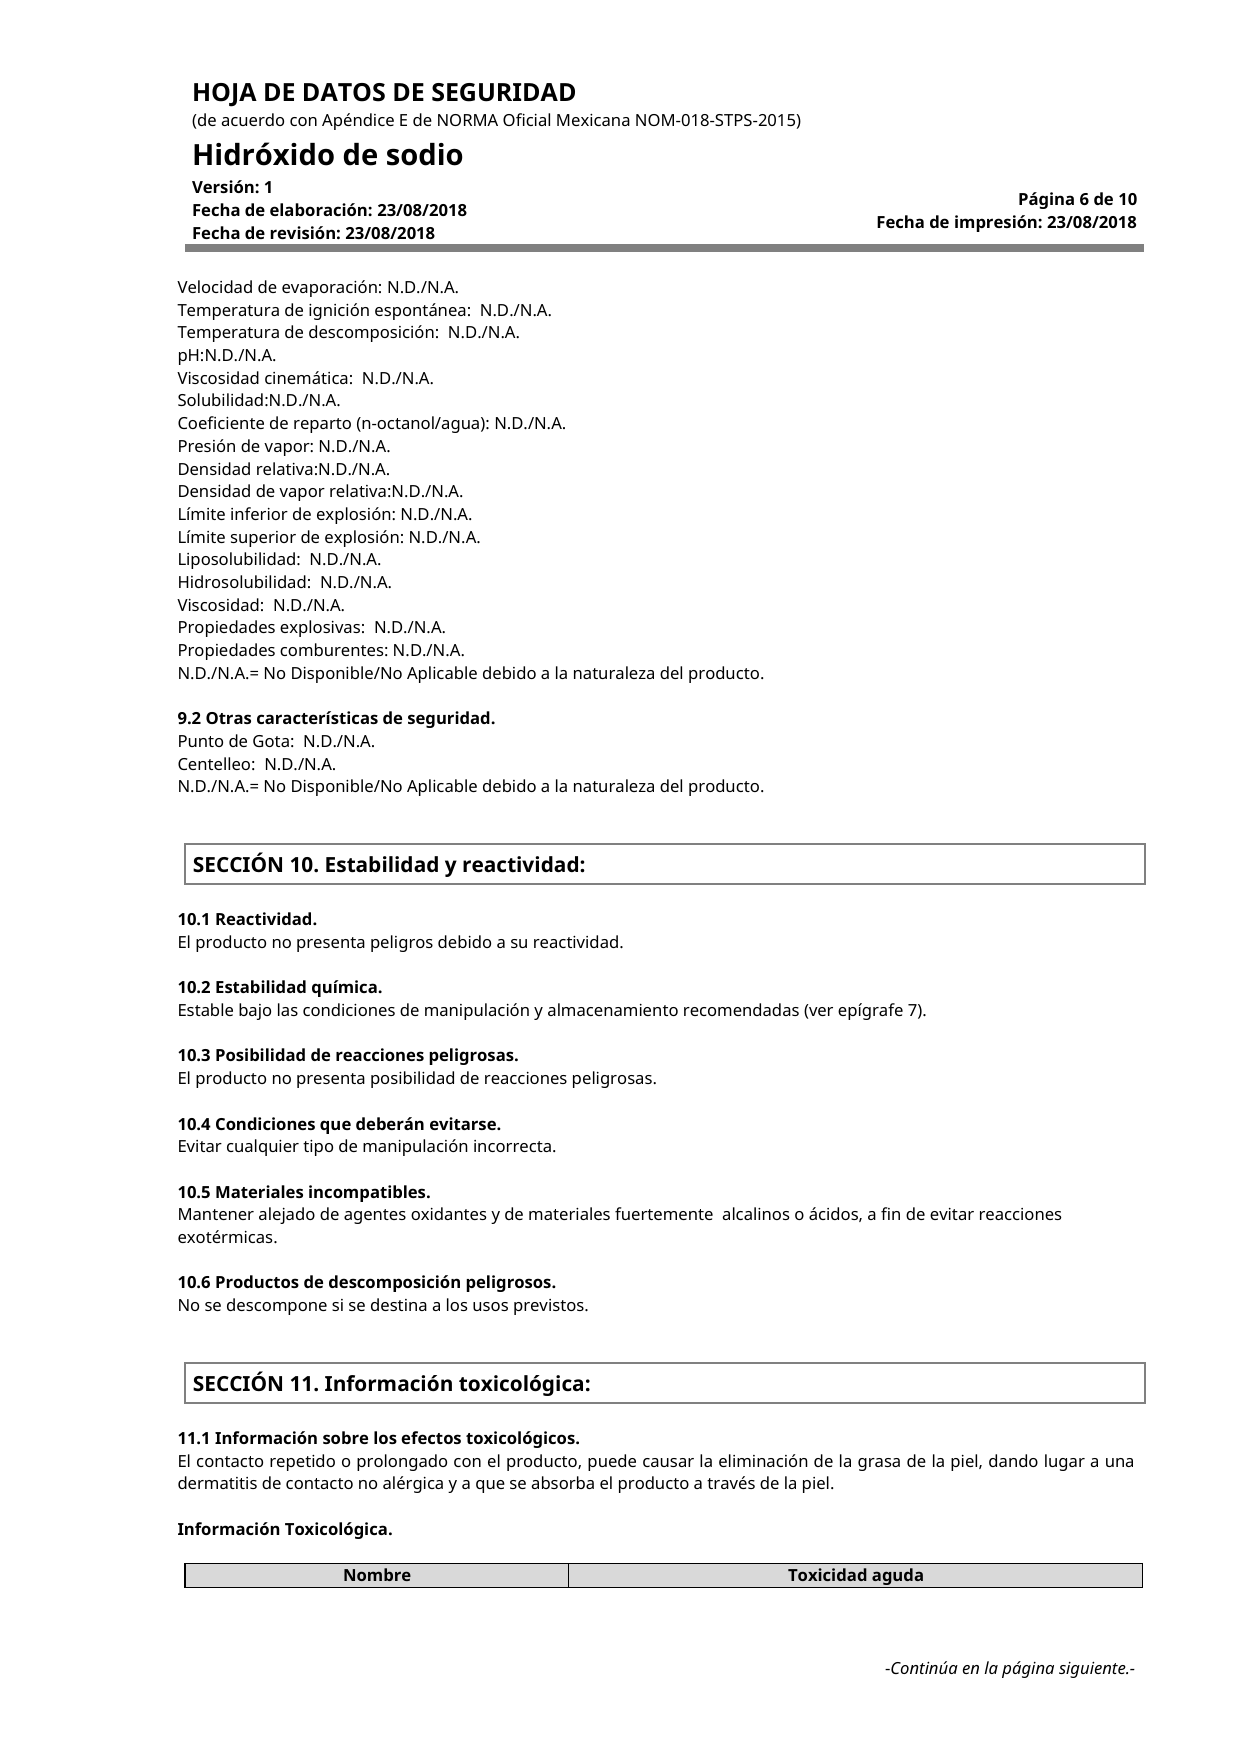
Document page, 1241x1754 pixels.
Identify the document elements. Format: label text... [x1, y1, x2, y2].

text El producto no presenta peligros debido a su reactividad. [177, 931, 1137, 953]
text 10.5 Materiales incompatibles. [177, 1180, 1137, 1203]
text Propiedades comburentes: N.D./N.A. [177, 639, 1137, 662]
text Liposolubilidad: N.D./N.A. [177, 548, 1137, 571]
text Viscosidad cinemática: N.D./N.A. [177, 366, 1137, 389]
table_header SECCIÓN 10. Estabilidad y reactividad: [186, 845, 1144, 883]
table_header SECCIÓN 11. Información toxicológica: [186, 1364, 1144, 1402]
text Temperatura de descomposición: N.D./N.A. [177, 321, 1137, 344]
text Información Toxicológica. [177, 1517, 1137, 1540]
text Velocidad de evaporación: N.D./N.A. [177, 276, 1137, 298]
text Hidrosolubilidad: N.D./N.A. [177, 571, 1137, 593]
table_header Nombre [186, 1564, 568, 1587]
text 9.2 Otras características de seguridad. [177, 707, 1137, 730]
text Centelleo: N.D./N.A. [177, 752, 1137, 775]
text No se descompone si se destina a los usos previstos. [177, 1294, 1137, 1317]
text Estable bajo las condiciones de manipulación y almacenamiento recomendadas (ver epígrafe 7). [177, 999, 1137, 1021]
text Límite superior de explosión: N.D./N.A. [177, 525, 1137, 548]
text 10.2 Estabilidad química. [177, 976, 1137, 999]
text 10.1 Reactividad. [177, 908, 1137, 931]
text El producto no presenta posibilidad de reacciones peligrosas. [177, 1067, 1137, 1089]
text N.D./N.A.= No Disponible/No Aplicable debido a la naturaleza del producto. [177, 775, 1137, 798]
text 11.1 Información sobre los efectos toxicológicos. [177, 1427, 1137, 1449]
text Propiedades explosivas: N.D./N.A. [177, 616, 1137, 639]
text N.D./N.A.= No Disponible/No Aplicable debido a la naturaleza del producto. [177, 662, 1137, 684]
text Temperatura de ignición espontánea: N.D./N.A. [177, 298, 1137, 321]
text pH:N.D./N.A. [177, 344, 1137, 366]
text Densidad de vapor relativa:N.D./N.A. [177, 480, 1137, 503]
text Evitar cualquier tipo de manipulación incorrecta. [177, 1135, 1137, 1158]
text Viscosidad: N.D./N.A. [177, 593, 1137, 616]
text Densidad relativa:N.D./N.A. [177, 457, 1137, 480]
text Mantener alejado de agentes oxidantes y de materiales fuertemente alcalinos o ácidos, a fin de evitar reacciones exotérmicas. [177, 1203, 1137, 1248]
text Punto de Gota: N.D./N.A. [177, 730, 1137, 752]
text Presión de vapor: N.D./N.A. [177, 434, 1137, 457]
text 10.6 Productos de descomposición peligrosos. [177, 1271, 1137, 1294]
text Límite inferior de explosión: N.D./N.A. [177, 503, 1137, 525]
text El contacto repetido o prolongado con el producto, puede causar la eliminación de la grasa de la piel, dando lugar a una dermatitis de contacto no alérgica y a que se absorba el producto a través de la piel. [177, 1449, 1137, 1495]
table_header Toxicidad aguda [569, 1564, 1142, 1587]
text Coeficiente de reparto (n-octanol/agua): N.D./N.A. [177, 412, 1137, 434]
text Solubilidad:N.D./N.A. [177, 389, 1137, 412]
text 10.4 Condiciones que deberán evitarse. [177, 1112, 1137, 1135]
text 10.3 Posibilidad de reacciones peligrosas. [177, 1044, 1137, 1067]
